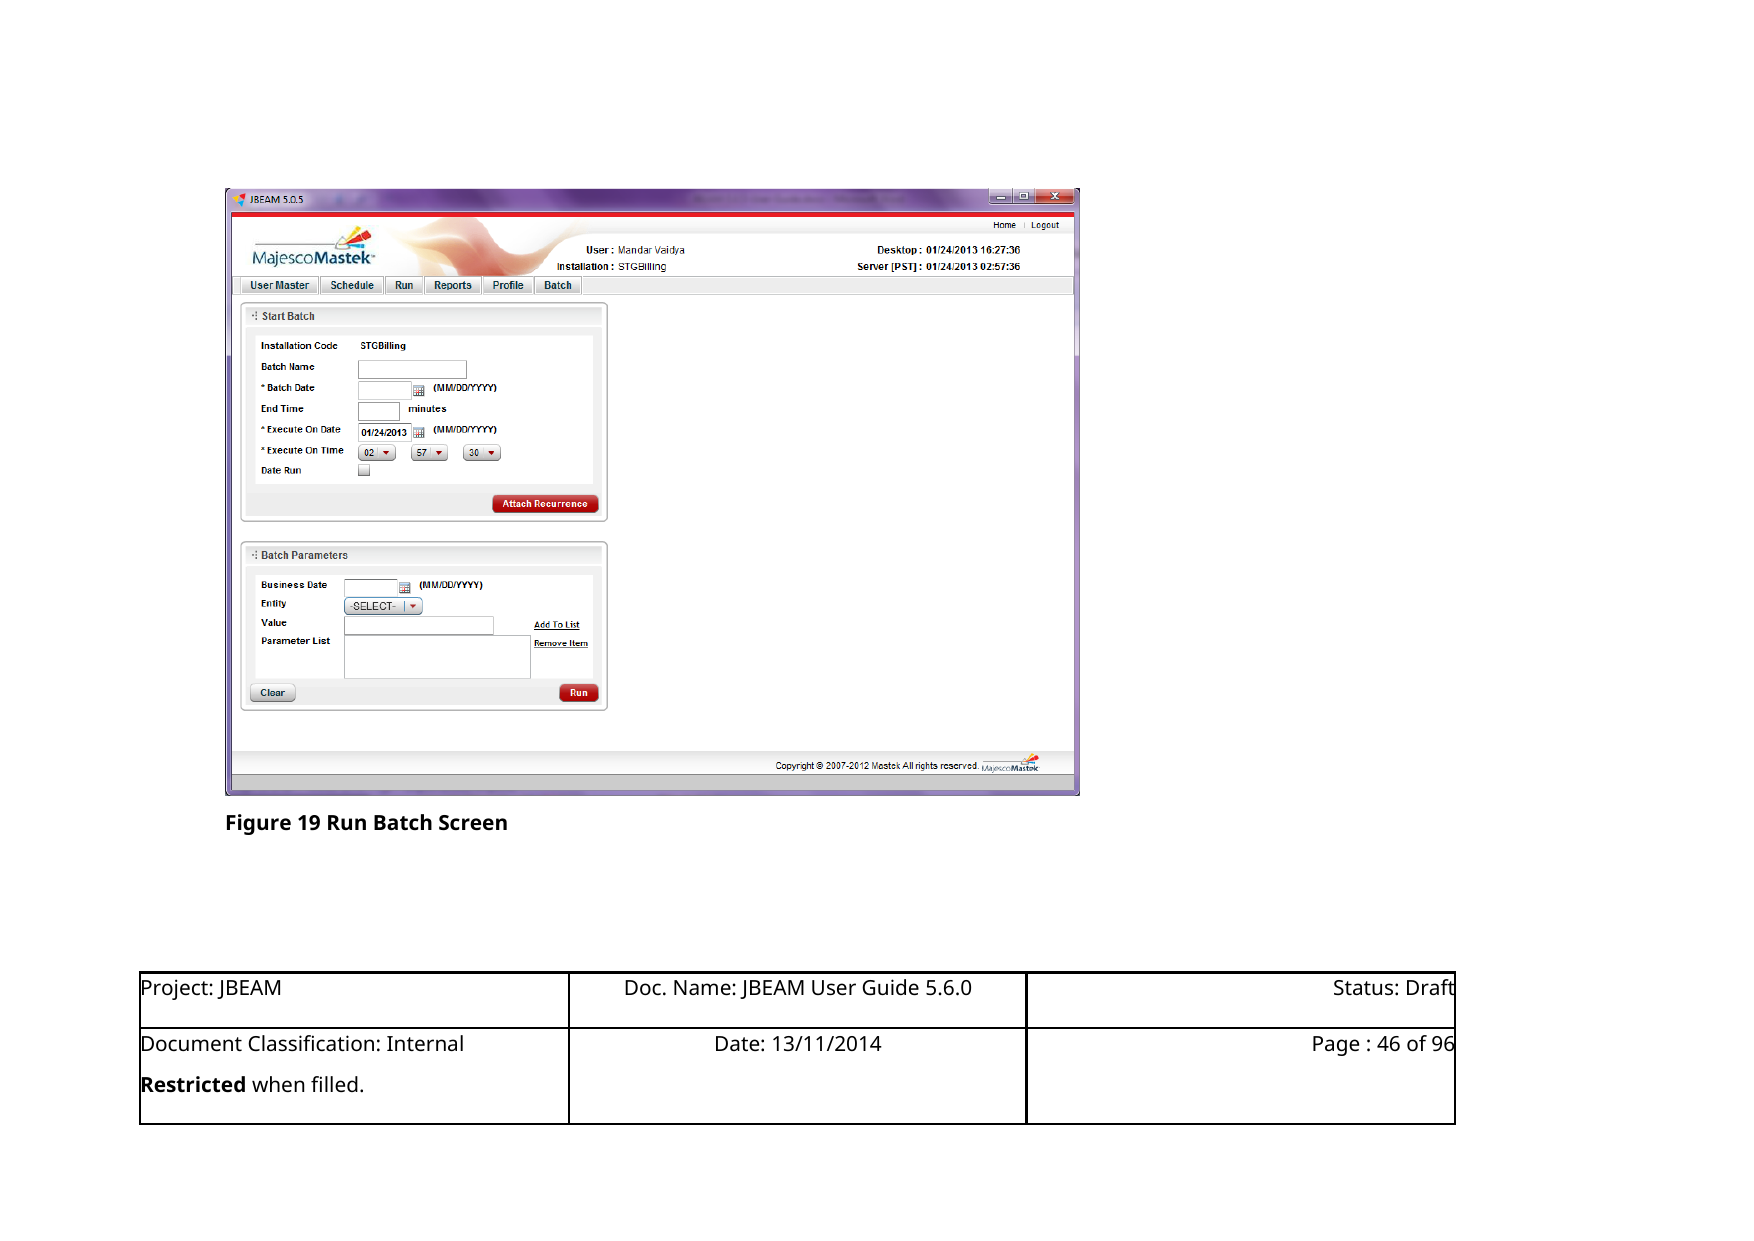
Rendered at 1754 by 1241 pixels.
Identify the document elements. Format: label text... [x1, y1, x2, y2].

text Figure 19 Run Batch Screen [225, 808, 1462, 837]
picture [225, 188, 1080, 796]
